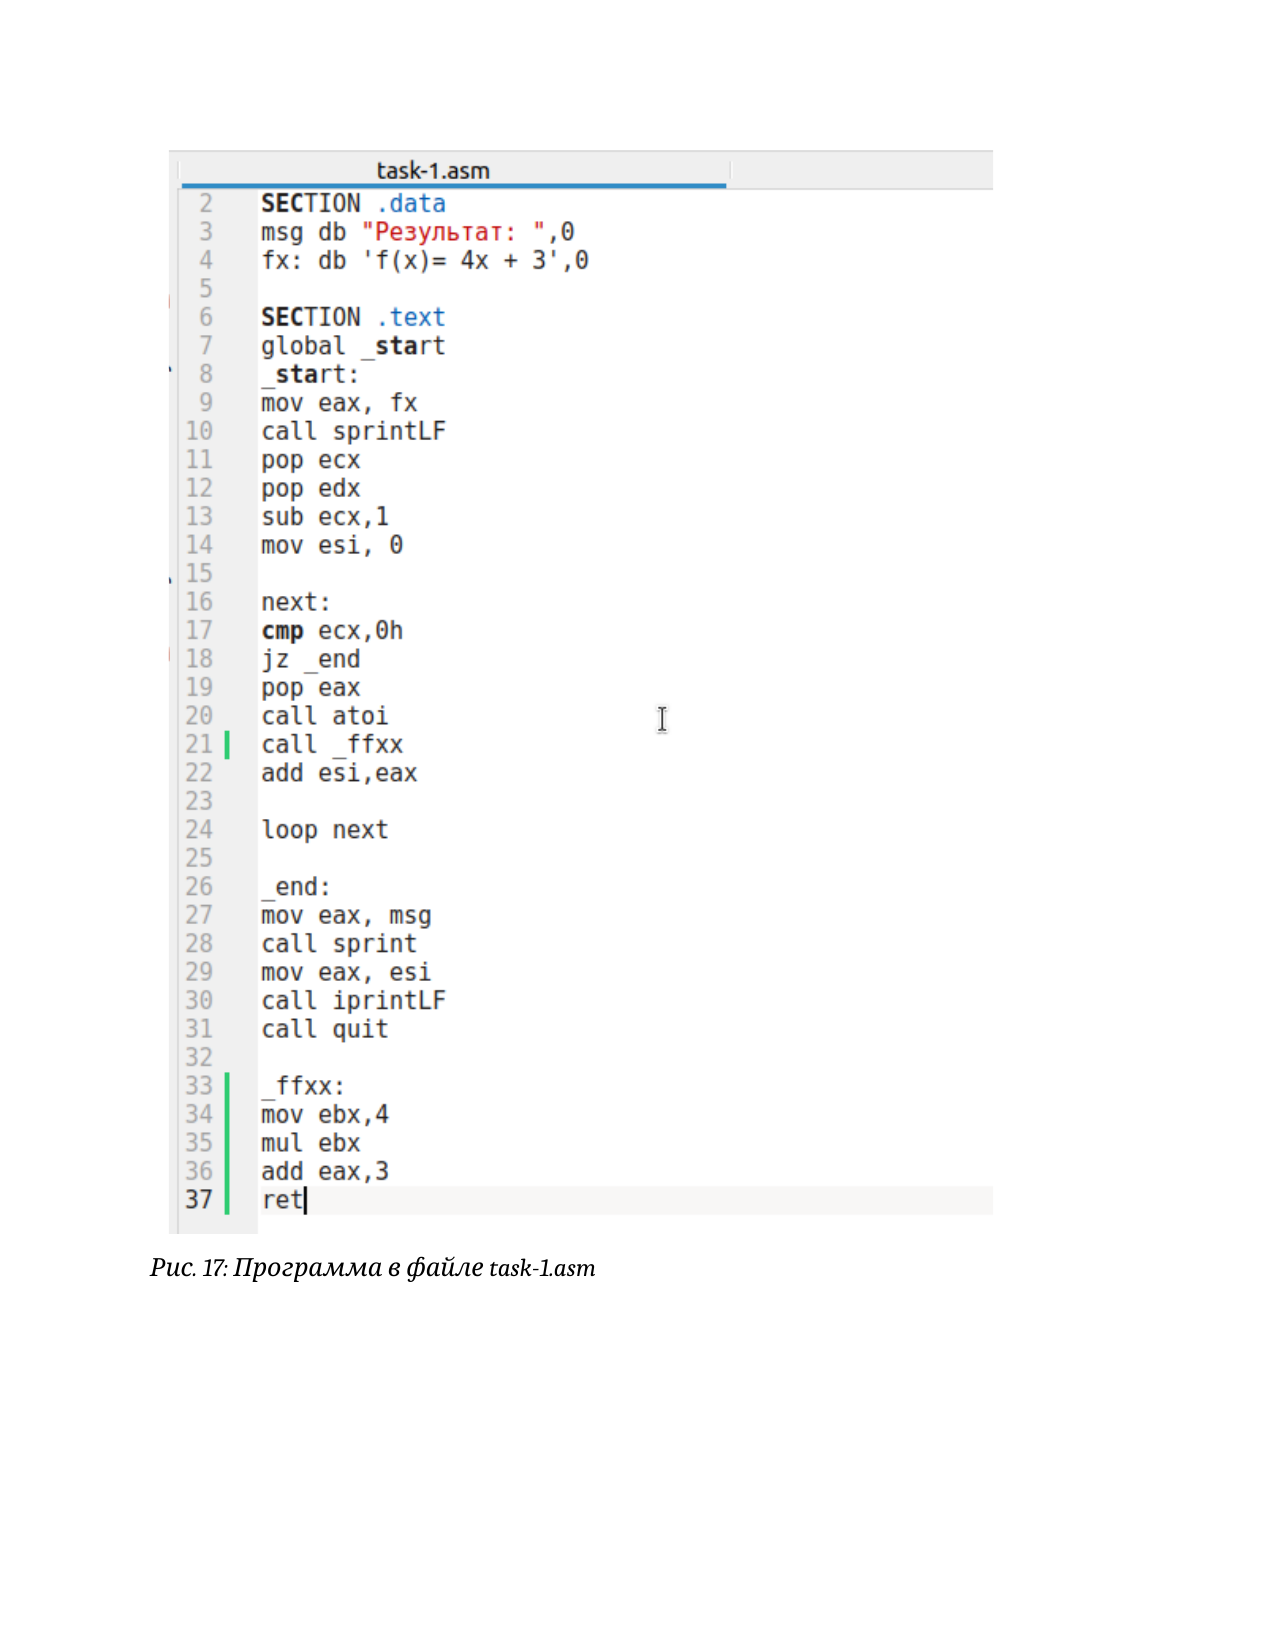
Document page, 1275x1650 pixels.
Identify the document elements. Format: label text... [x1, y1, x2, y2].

text Рис. 17: Программа в файле task-1.asm [150, 1254, 1125, 1283]
picture [168, 150, 994, 1234]
